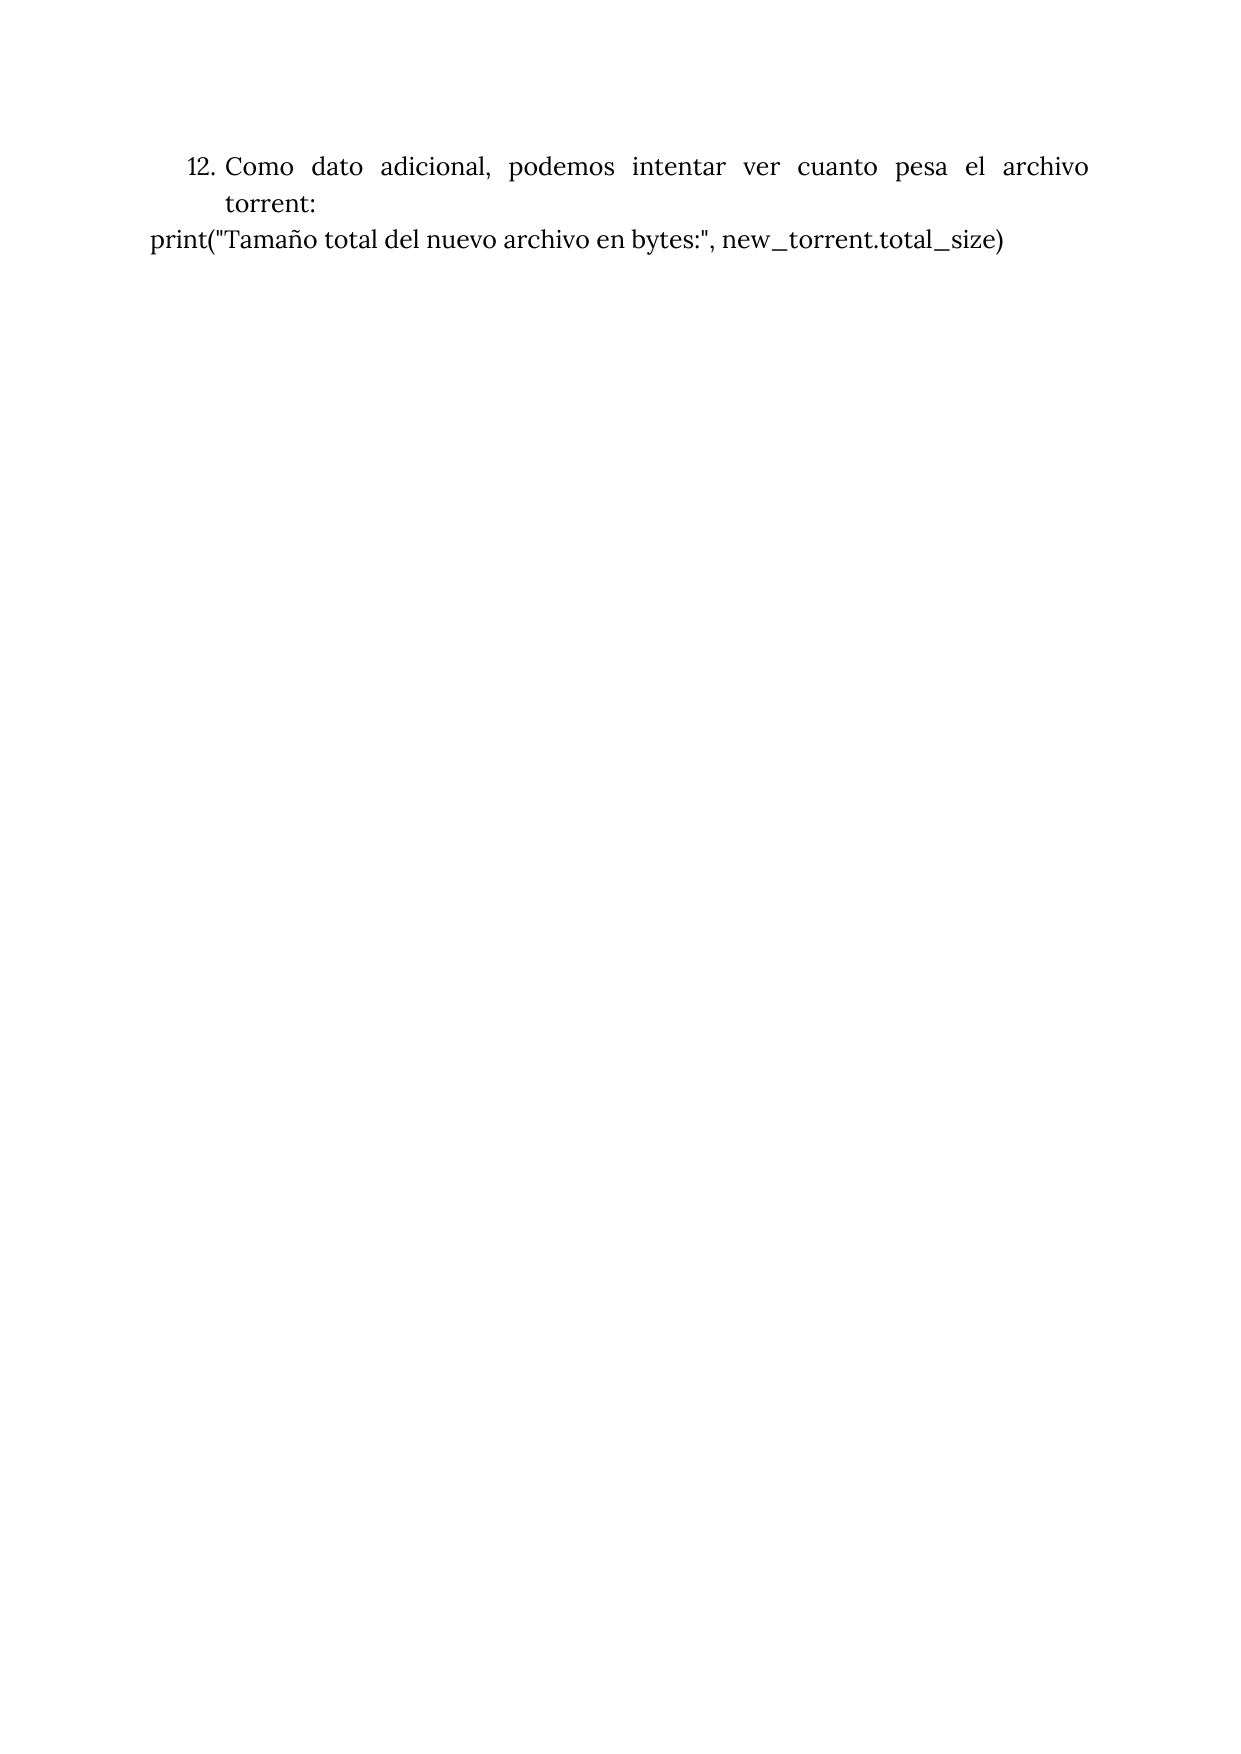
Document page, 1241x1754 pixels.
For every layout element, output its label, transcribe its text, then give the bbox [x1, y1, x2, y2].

text print("Tamaño total del nuevo archivo en bytes:", new_torrent.total_size) [150, 223, 1090, 256]
list Como dato adicional, podemos intentar ver cuanto pesa el archivo torrent: [187, 150, 1090, 219]
